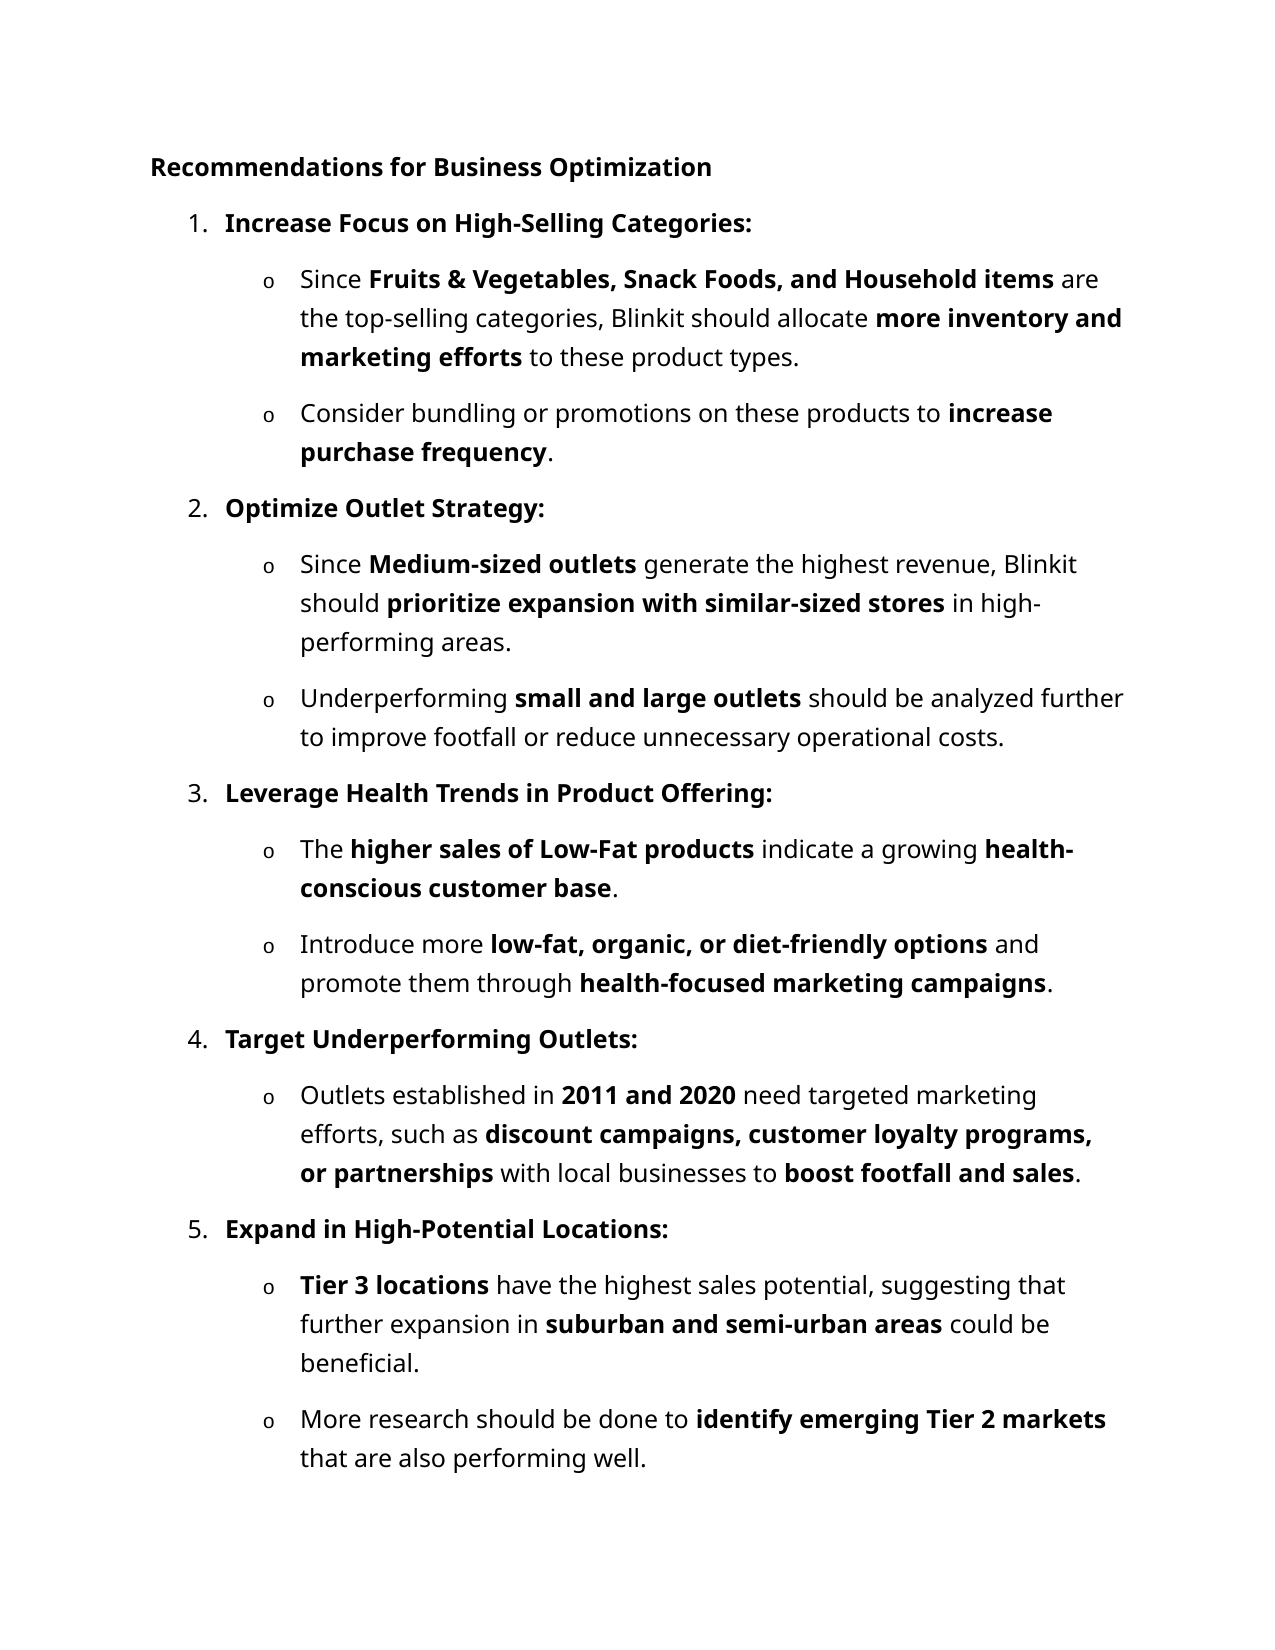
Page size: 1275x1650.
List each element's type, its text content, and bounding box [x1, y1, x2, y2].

list Leverage Health Trends in Product Offering: [187, 776, 1125, 810]
list Outlets established in 2011 and 2020 need targeted marketing efforts, such as discount campaigns, customer loyalty programs, or partnerships with local businesses to boost footfall and sales. [262, 1077, 1125, 1190]
list Since Fruits & Vegetables, Snack Foods, and Household items are the top-selling categories, Blinkit should allocate more inventory and marketing efforts to these product types. [262, 262, 1125, 374]
list Underperforming small and large outlets should be analyzed further to improve footfall or reduce unnecessary operational costs. [262, 681, 1125, 754]
list Consider bundling or promotions on these products to increase purchase frequency. [262, 396, 1125, 469]
list Introduce more low-fat, organic, or diet-friendly options and promote them through health-focused marketing campaigns. [262, 927, 1125, 1000]
list Optimize Outlet Strategy: [187, 491, 1125, 525]
list More research should be done to identify emerging Tier 2 markets that are also performing well. [262, 1402, 1125, 1475]
list The higher sales of Low-Fat products indicate a growing health-conscious customer base. [262, 832, 1125, 905]
list Target Underperforming Outlets: [187, 1022, 1125, 1056]
list Since Medium-sized outlets generate the highest revenue, Blinkit should prioritize expansion with similar-sized stores in high-performing areas. [262, 547, 1125, 659]
text Recommendations for Business Optimization [150, 150, 1125, 184]
list Expand in High-Potential Locations: [187, 1212, 1125, 1246]
list Tier 3 locations have the highest sales potential, suggesting that further expansion in suburban and semi-urban areas could be beneficial. [262, 1267, 1125, 1380]
list Increase Focus on High-Selling Categories: [187, 206, 1125, 240]
